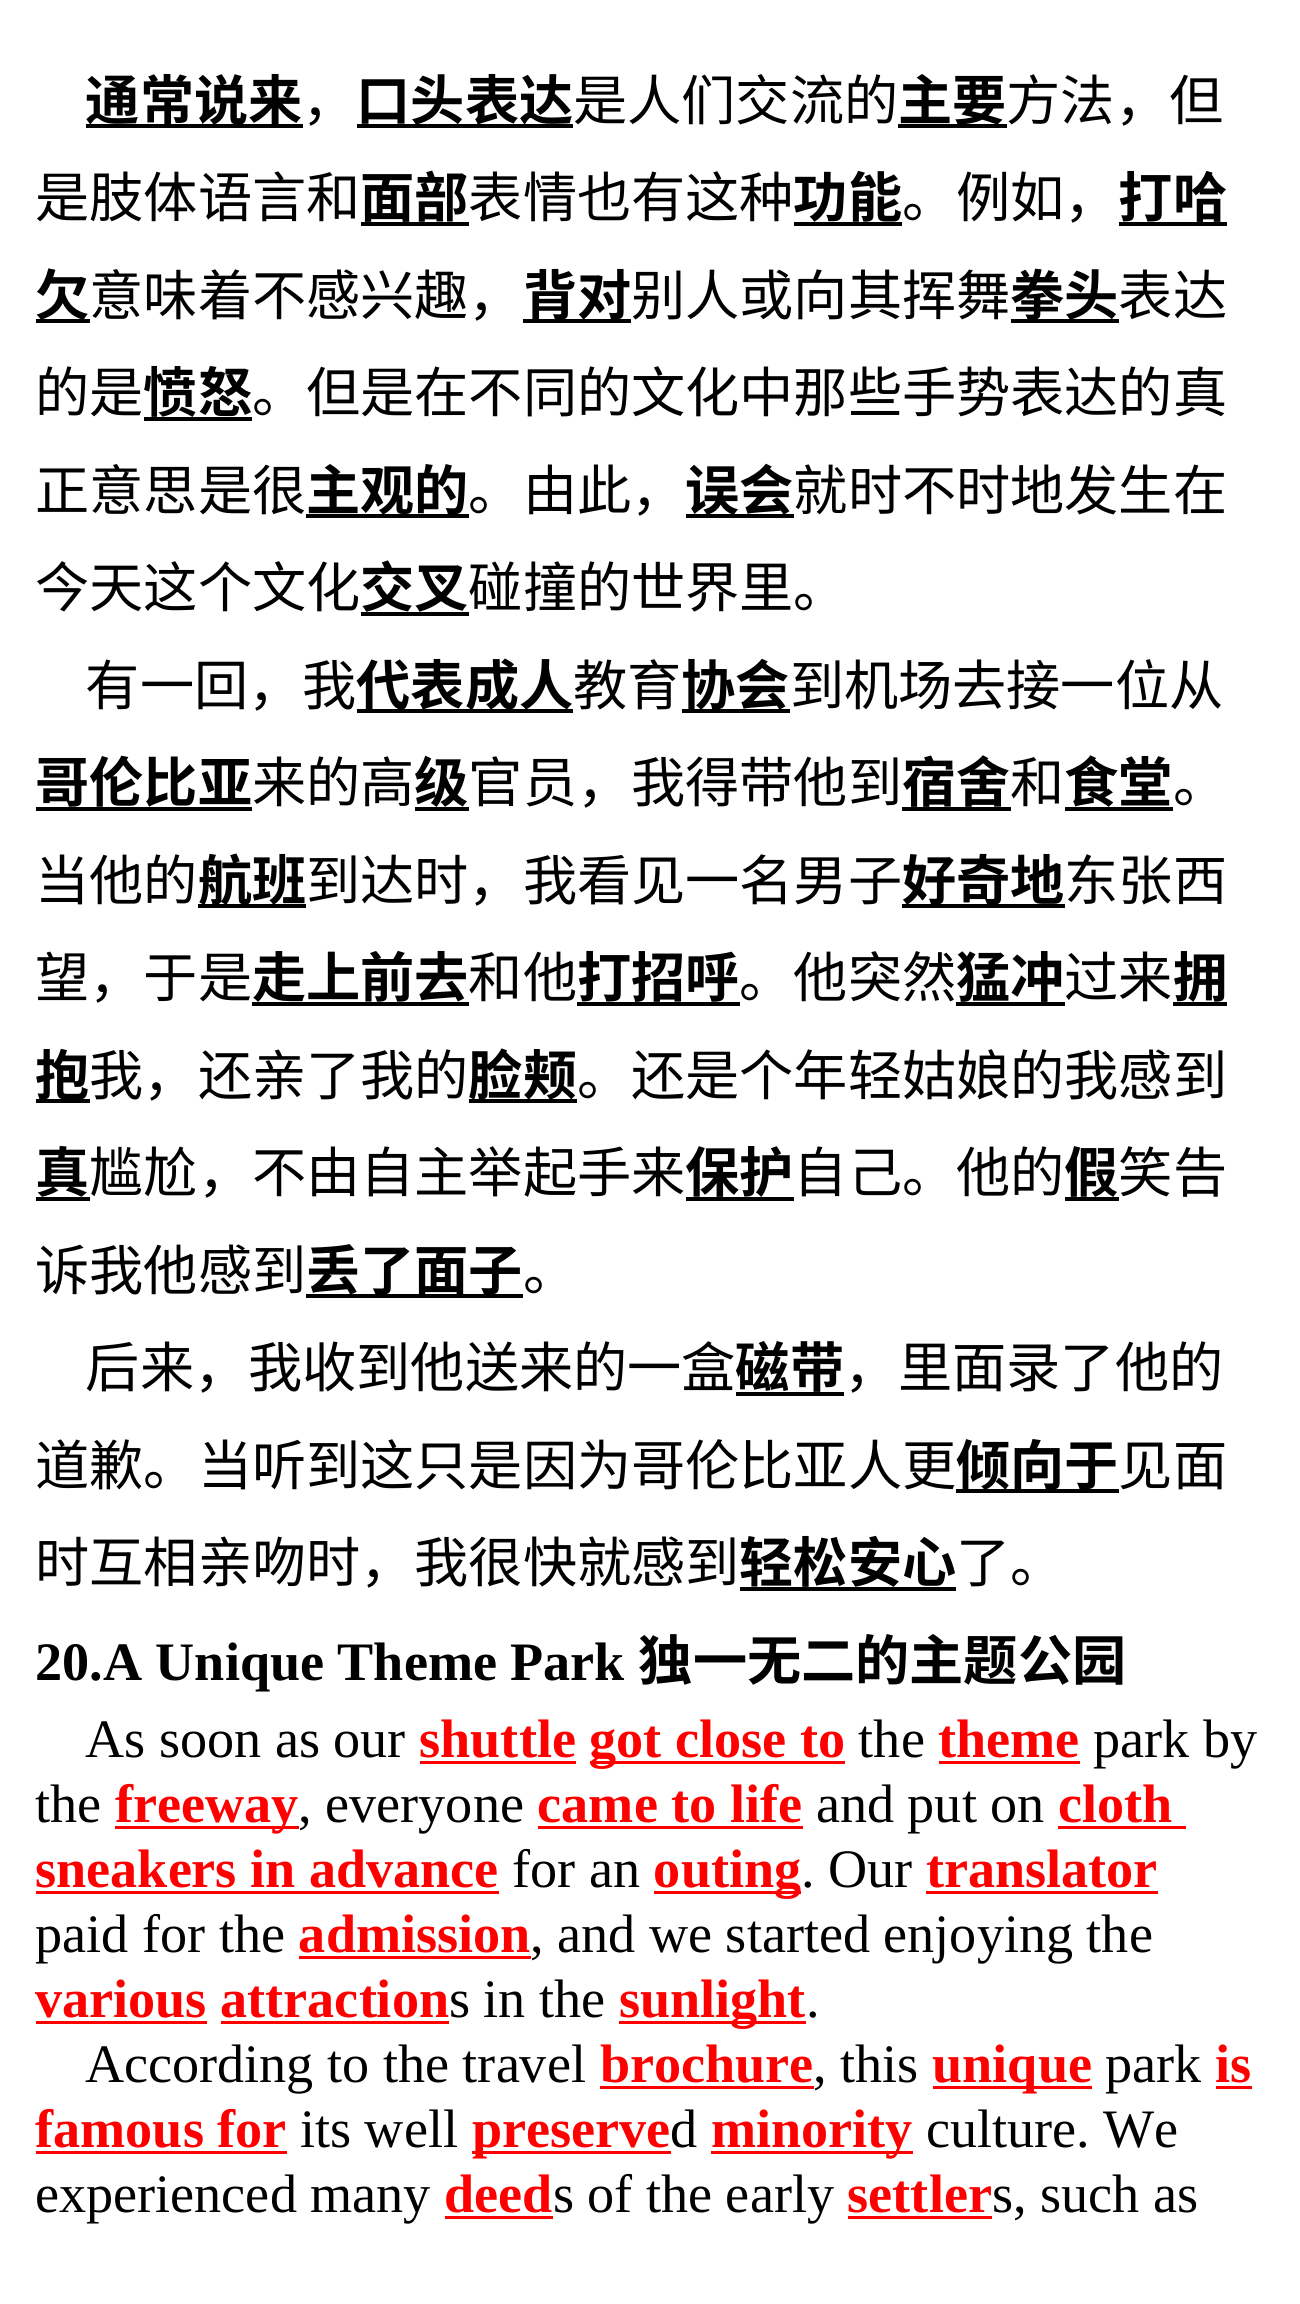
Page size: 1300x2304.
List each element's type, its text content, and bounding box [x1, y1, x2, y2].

text 通常说来，口头表达是人们交流的主要方法，但是肢体语言和面部表情也有这种功能。例如，打哈欠意味着不感兴趣，背对别人或向其挥舞拳头表达的是愤怒。但是在不同的文化中那些手势表达的真正意思是很主观的。由此，误会就时不时地发生在今天这个文化交叉碰撞的世界里。 [35, 48, 1264, 633]
text 20.A Unique Theme Park 独一无二的主题公园 [35, 1608, 1264, 1706]
text 有一回，我代表成人教育协会到机场去接一位从哥伦比亚来的高级官员，我得带他到宿舍和食堂。当他的航班到达时，我看见一名男子好奇地东张西望，于是走上前去和他打招呼。他突然猛冲过来拥抱我，还亲了我的脸颊。还是个年轻姑娘的我感到真尴尬，不由自主举起手来保护自己。他的假笑告诉我他感到丢了面子。 [35, 633, 1264, 1316]
text 后来，我收到他送来的一盒磁带，里面录了他的道歉。当听到这只是因为哥伦比亚人更倾向于见面时互相亲吻时，我很快就感到轻松安心了。 [35, 1316, 1264, 1608]
text As soon as our shuttle got close to the theme park by the freeway, everyone came to life and put on cloth sneakers in advance for an outing. Our translator paid for the admission, and we started enjoying the various attractions in the sunlight. [35, 1706, 1264, 2031]
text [35, 2031, 1264, 2226]
